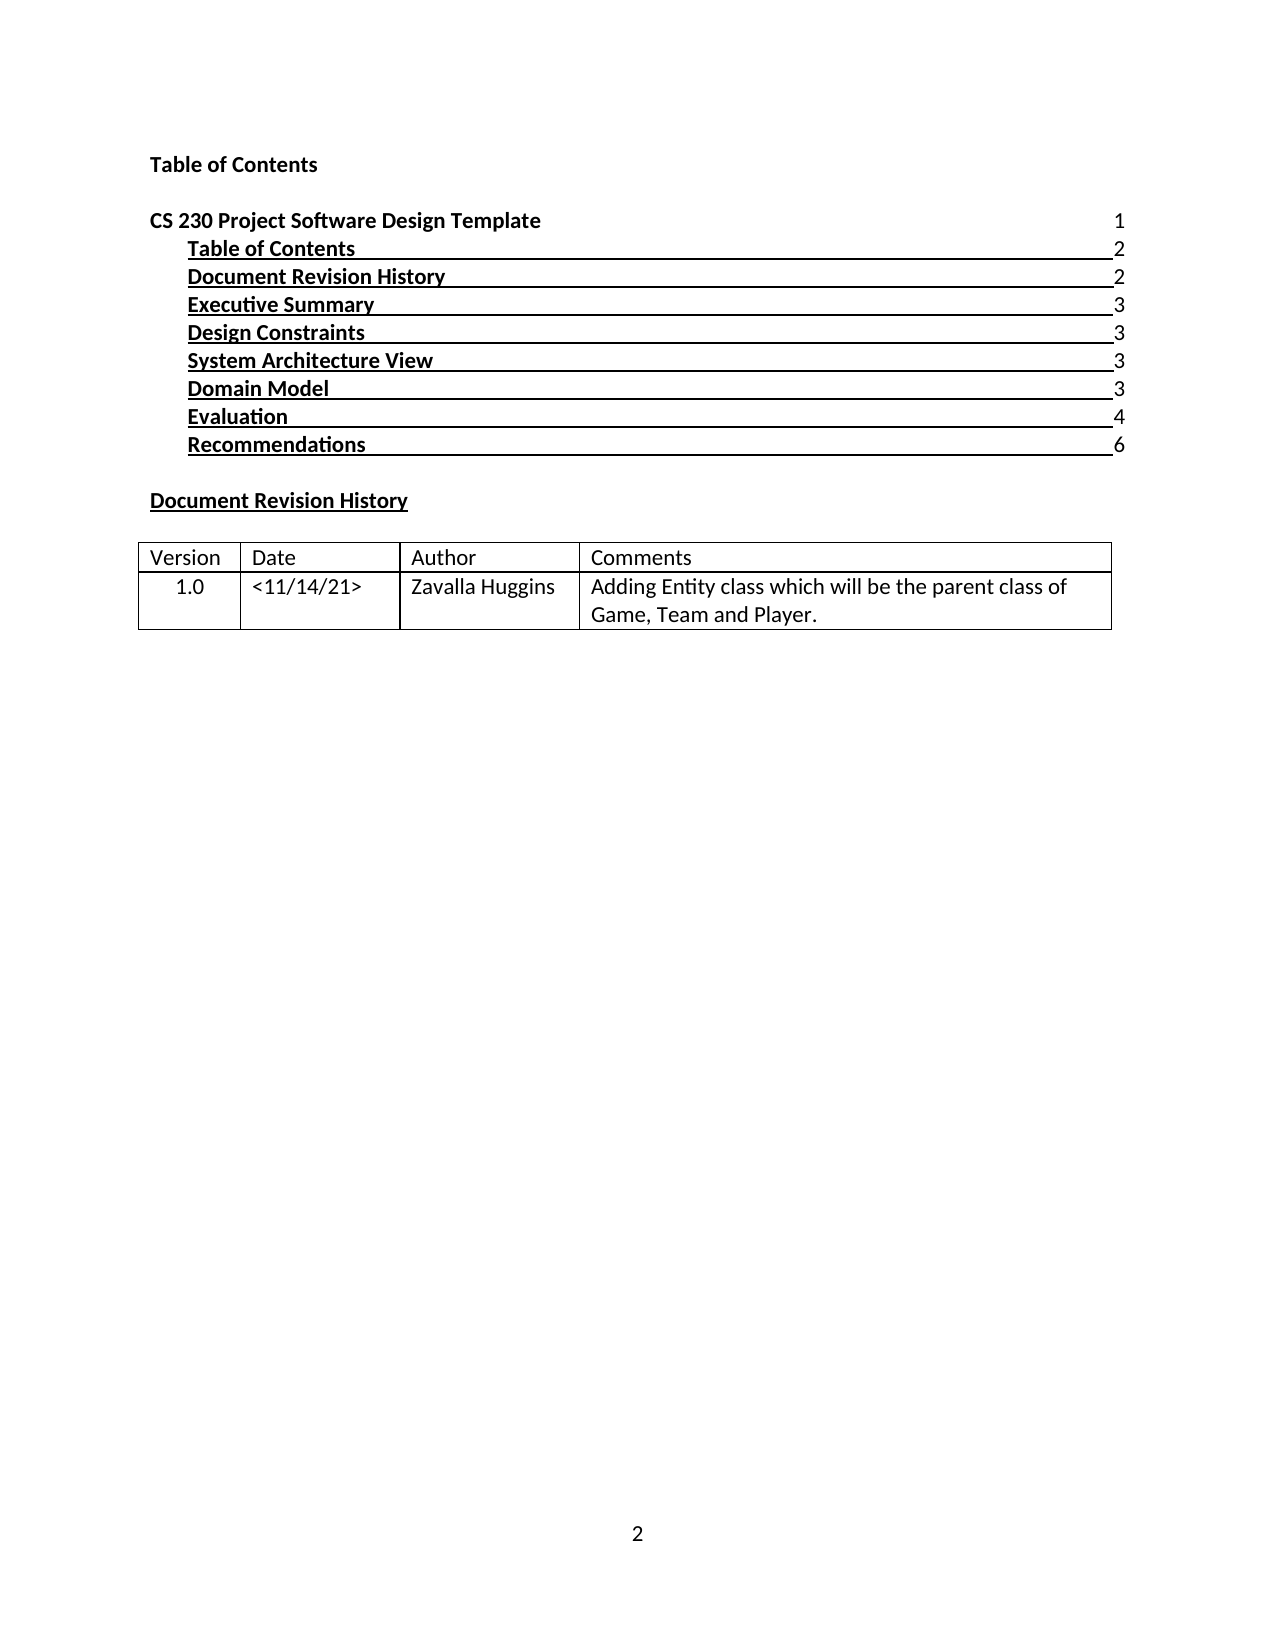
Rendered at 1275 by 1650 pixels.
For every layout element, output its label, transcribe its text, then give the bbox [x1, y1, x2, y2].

table_header Date [241, 543, 399, 571]
table_header Version [139, 543, 240, 571]
table_header Comments [580, 543, 1111, 571]
subtitle Document Revision History [150, 486, 1125, 514]
table_cell Adding Entity class which will be the parent class of Game, Team and Player. [580, 573, 1111, 628]
subtitle Table of Contents [150, 150, 1125, 178]
table_cell <11/14/21> [241, 573, 399, 628]
table_cell 1.0 [139, 573, 240, 628]
table_header Author [401, 543, 579, 571]
table_cell Zavalla Huggins [401, 573, 579, 628]
